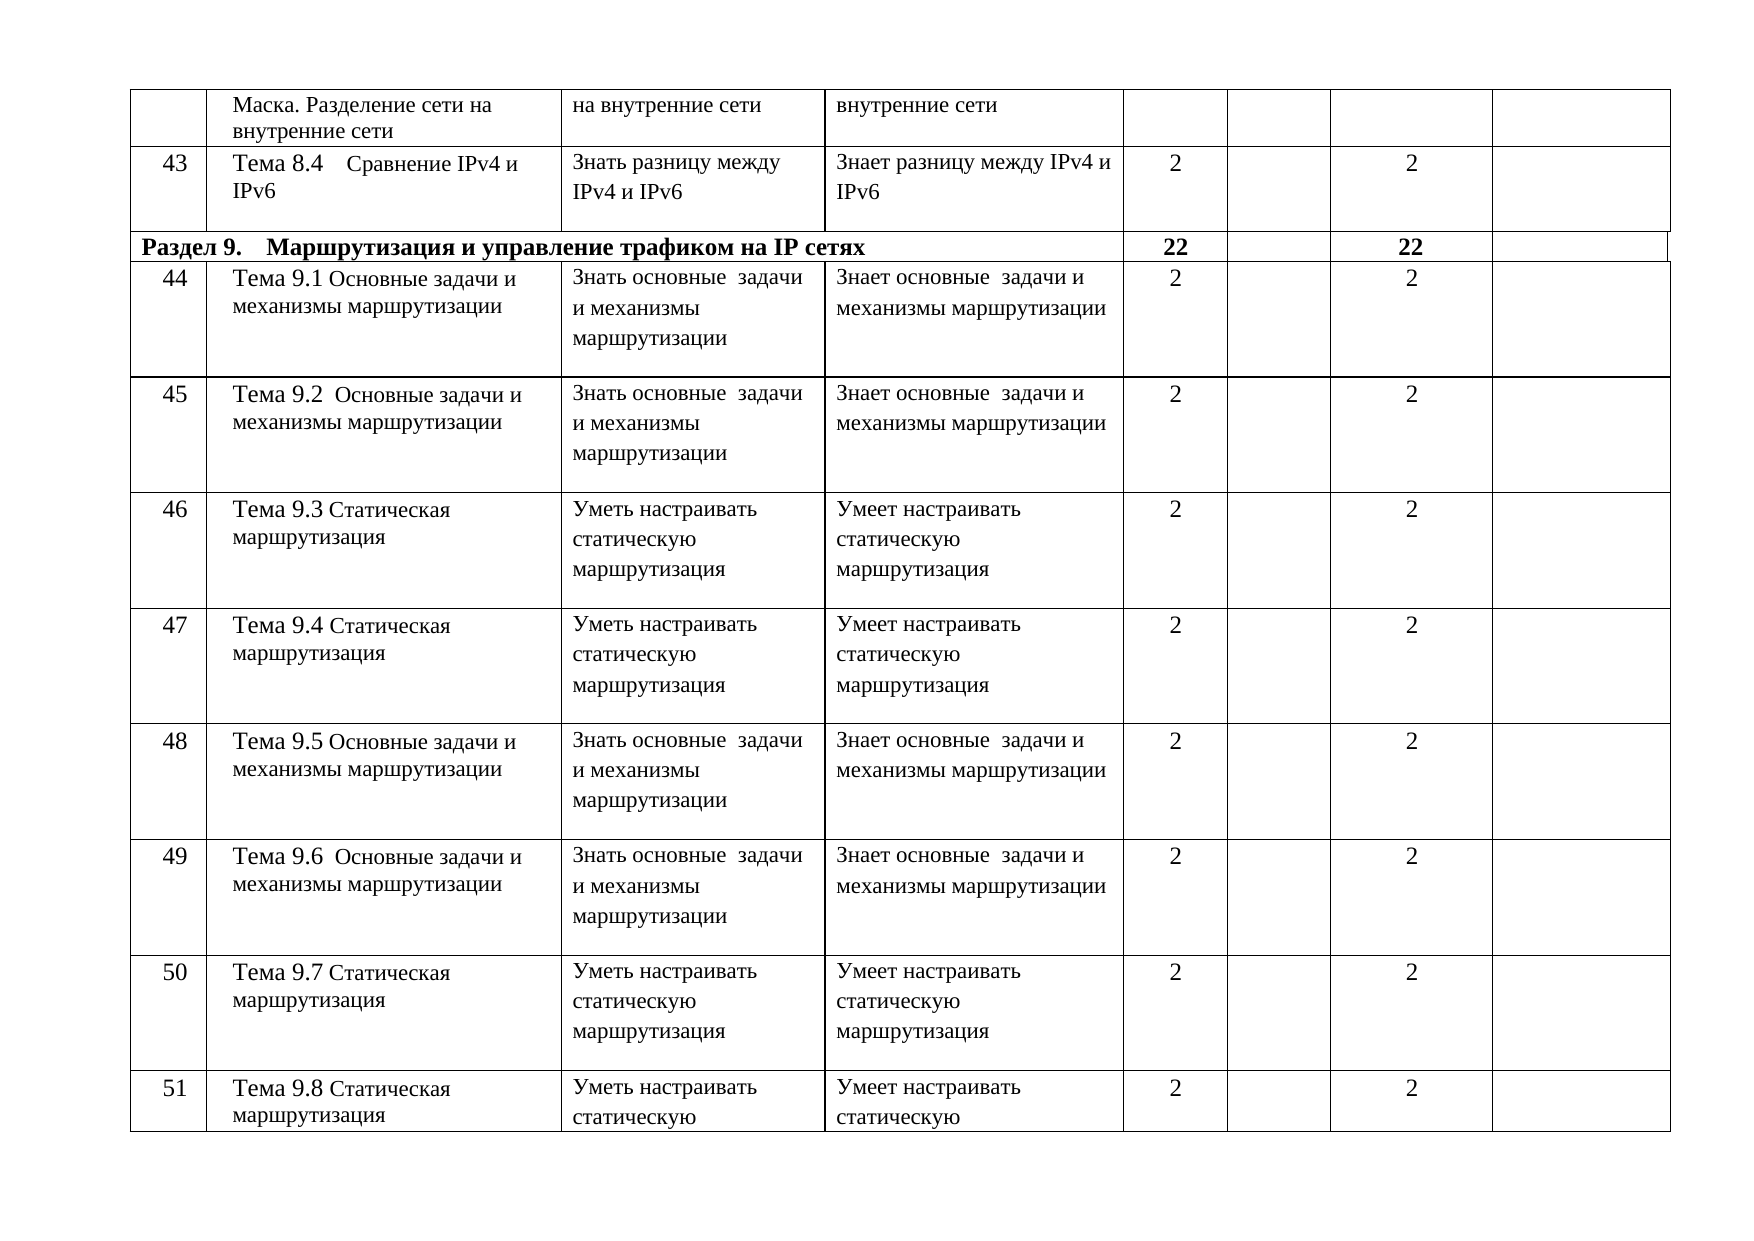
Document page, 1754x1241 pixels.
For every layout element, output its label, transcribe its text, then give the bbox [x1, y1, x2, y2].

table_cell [562, 956, 824, 1070]
table_cell [1228, 378, 1330, 492]
table_cell 43 [131, 147, 206, 231]
table_cell Знает основные задачи и механизмы маршрутизации [826, 378, 1123, 492]
table_cell Тема 9.2 Основные задачи и механизмы маршрутизации [207, 378, 561, 492]
table_cell [1228, 609, 1330, 723]
table_cell 2 [1124, 1071, 1227, 1131]
table_cell 2 [1331, 493, 1492, 608]
table_cell 49 [131, 840, 206, 954]
table_cell [1493, 493, 1670, 608]
table_cell [1493, 956, 1670, 1070]
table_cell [826, 956, 1123, 1070]
table_cell [1228, 840, 1330, 954]
table_cell 2 [1124, 956, 1227, 1070]
table_cell [1493, 262, 1670, 376]
table_cell 2 [1124, 90, 1227, 146]
table_cell Знать основные задачи и механизмы маршрутизации [562, 378, 824, 492]
table_cell [1228, 493, 1330, 608]
table_cell [1493, 378, 1670, 492]
table_cell 2 [1124, 609, 1227, 723]
table_cell [1493, 609, 1670, 723]
table_cell 2 [1124, 262, 1227, 376]
table_cell Знает основные задачи и механизмы маршрутизации [826, 840, 1123, 954]
table_cell 2 [1124, 493, 1227, 608]
table_cell 22 [1124, 232, 1227, 261]
table_cell Знать основные задачи и механизмы маршрутизации [562, 262, 824, 376]
table_cell 2 [1331, 840, 1492, 954]
table_cell [1493, 147, 1670, 231]
table_cell Знать основные задачи и механизмы маршрутизации [562, 840, 824, 954]
table_cell [1228, 147, 1330, 231]
table_cell [1228, 724, 1330, 839]
table_cell 42 [131, 90, 206, 146]
table_cell Тема 9.1 Основные задачи и механизмы маршрутизации [207, 262, 561, 376]
table_cell Тема 9.6 Основные задачи и механизмы маршрутизации [207, 840, 561, 954]
table_cell [1493, 232, 1667, 261]
table_cell 2 [1124, 147, 1227, 231]
table_cell Тема 8.4 Сравнение IPv4 и IPv6 [207, 147, 561, 231]
table_cell [1228, 956, 1330, 1070]
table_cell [562, 1071, 824, 1131]
table_cell [1493, 90, 1670, 146]
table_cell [207, 90, 561, 146]
table_cell 2 [1331, 262, 1492, 376]
table_cell [1493, 724, 1670, 839]
table_cell [1228, 1071, 1330, 1131]
table_cell [1228, 232, 1330, 261]
table_cell 46 [131, 493, 206, 608]
table_cell 2 [1331, 378, 1492, 492]
table_cell 2 [1124, 724, 1227, 839]
table_cell 45 [131, 378, 206, 492]
table_cell Тема 9.7 Статическая маршрутизация [207, 956, 561, 1070]
table_cell Раздел 9. Маршрутизация и управление трафиком на IP сетях [131, 232, 1123, 261]
table_cell 2 [1331, 90, 1492, 146]
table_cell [207, 1071, 561, 1131]
table_cell 2 [1331, 956, 1492, 1070]
table_cell 2 [1124, 840, 1227, 954]
table_cell Уметь настраивать статическую маршрутизация [562, 493, 824, 608]
table_cell 2 [1331, 724, 1492, 839]
table_cell Тема 9.4 Статическая маршрутизация [207, 609, 561, 723]
table_cell Уметь настраивать статическую маршрутизация [562, 609, 824, 723]
table_cell [1493, 840, 1670, 954]
table_cell [1493, 1071, 1670, 1131]
table_cell Знает основные задачи и механизмы маршрутизации [826, 262, 1123, 376]
table_cell 2 [1124, 378, 1227, 492]
table_cell [1228, 262, 1330, 376]
table_cell 22 [1331, 232, 1492, 261]
table_cell 47 [131, 609, 206, 723]
table_cell 51 [131, 1071, 206, 1131]
table_cell Знает разницу между IPv4 и IPv6 [826, 147, 1123, 231]
table_cell Умеет настраивать статическую маршрутизация [826, 609, 1123, 723]
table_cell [562, 90, 824, 146]
table_cell Знает основные задачи и механизмы маршрутизации [826, 724, 1123, 839]
table_cell Тема 9.5 Основные задачи и механизмы маршрутизации [207, 724, 561, 839]
table_cell 44 [131, 262, 206, 376]
table_cell 2 [1331, 1071, 1492, 1131]
table_cell 2 [1331, 609, 1492, 723]
table_cell [1228, 90, 1330, 146]
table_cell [826, 1071, 1123, 1131]
table_cell Знать основные задачи и механизмы маршрутизации [562, 724, 824, 839]
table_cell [826, 90, 1123, 146]
table_cell Умеет настраивать статическую маршрутизация [826, 493, 1123, 608]
table_cell Знать разницу между IPv4 и IPv6 [562, 147, 824, 231]
table_cell Тема 9.3 Статическая маршрутизация [207, 493, 561, 608]
table_cell 50 [131, 956, 206, 1070]
table_cell 48 [131, 724, 206, 839]
table_cell 2 [1331, 147, 1492, 231]
